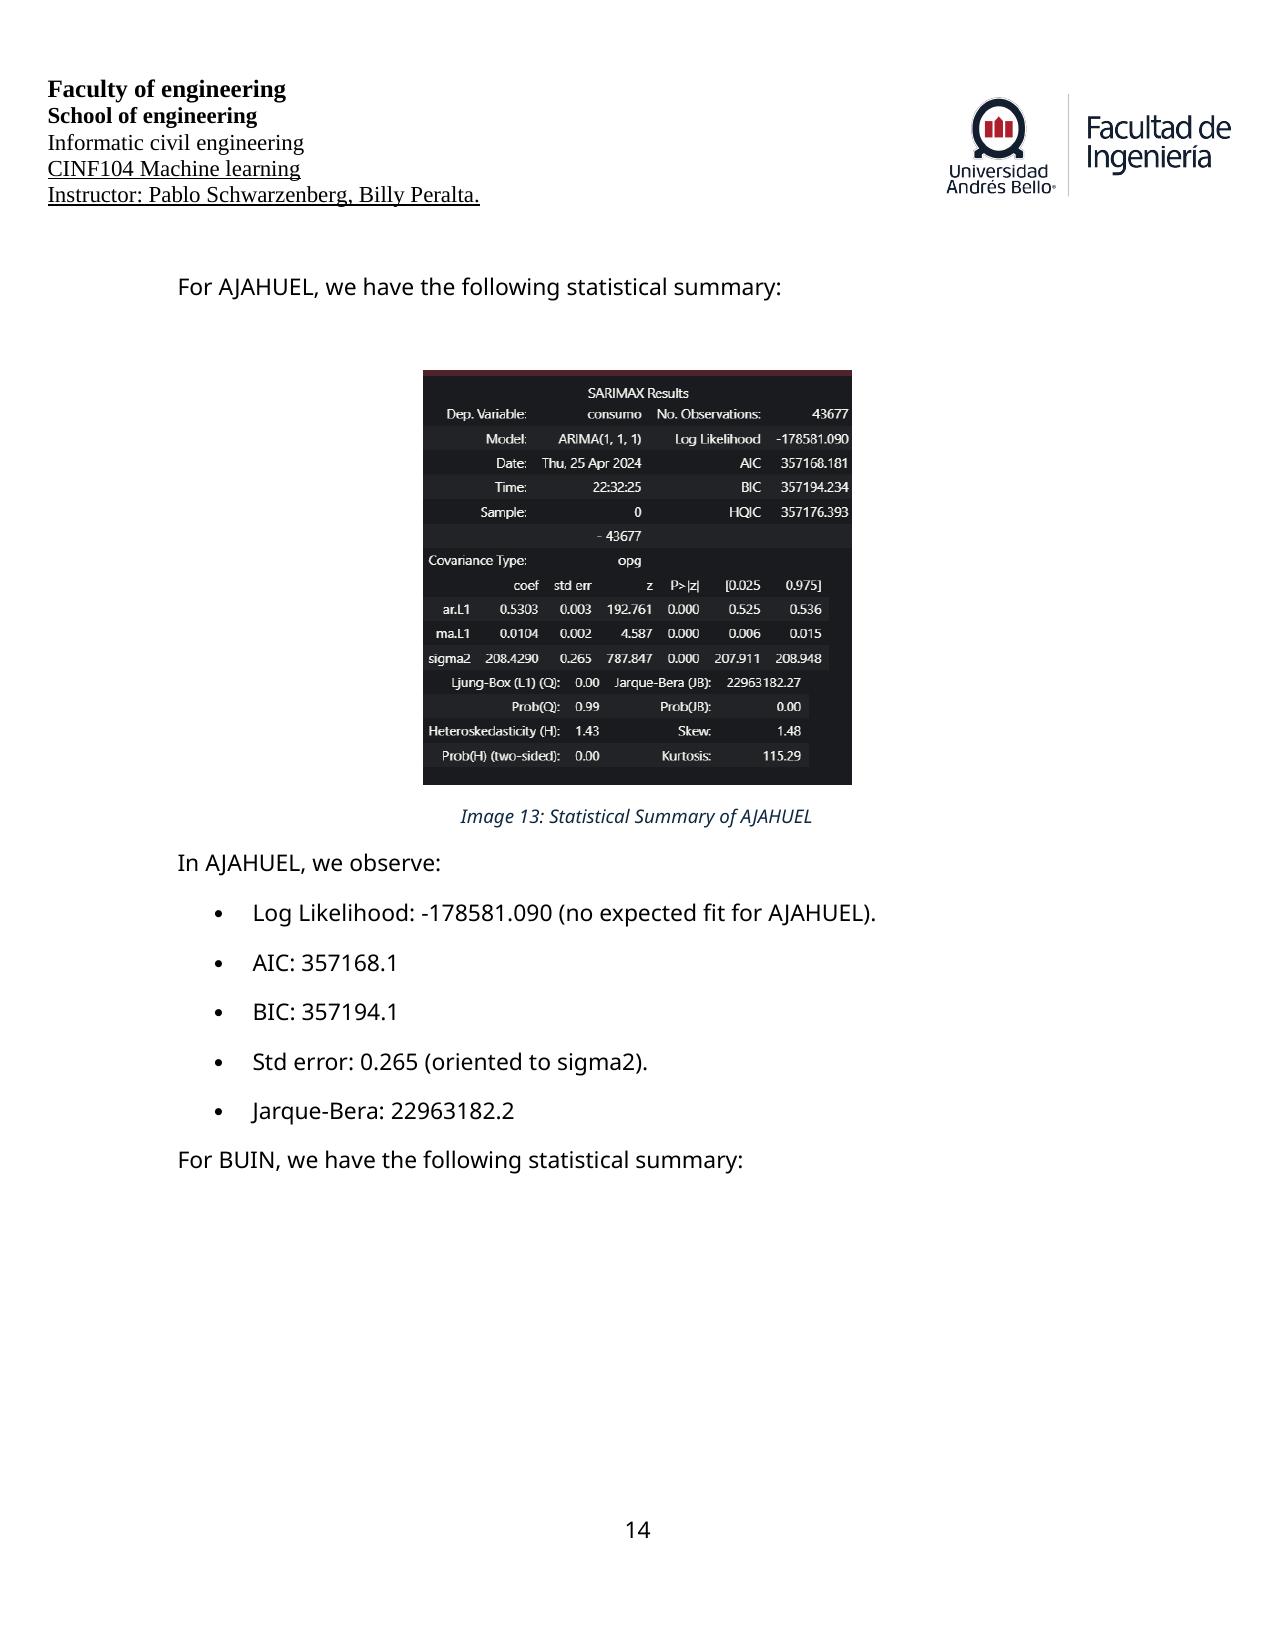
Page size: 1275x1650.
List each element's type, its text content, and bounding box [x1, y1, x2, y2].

list Log Likelihood: -178581.090 (no expected fit for AJAHUEL). [215, 897, 1098, 928]
text For BUIN, we have the following statistical summary: [177, 1144, 1098, 1176]
text In AJAHUEL, we observe: [177, 847, 1098, 878]
text Image 13: Statistical Summary of AJAHUEL [177, 803, 1098, 829]
text For AJAHUEL, we have the following statistical summary: [177, 270, 1098, 302]
picture [940, 75, 1239, 210]
list BIC: 357194.1 [215, 996, 1098, 1027]
list AIC: 357168.1 [215, 946, 1098, 978]
list Jarque-Bera: 22963182.2 [215, 1095, 1098, 1126]
picture [423, 370, 852, 785]
list Std error: 0.265 (oriented to sigma2). [215, 1045, 1098, 1077]
